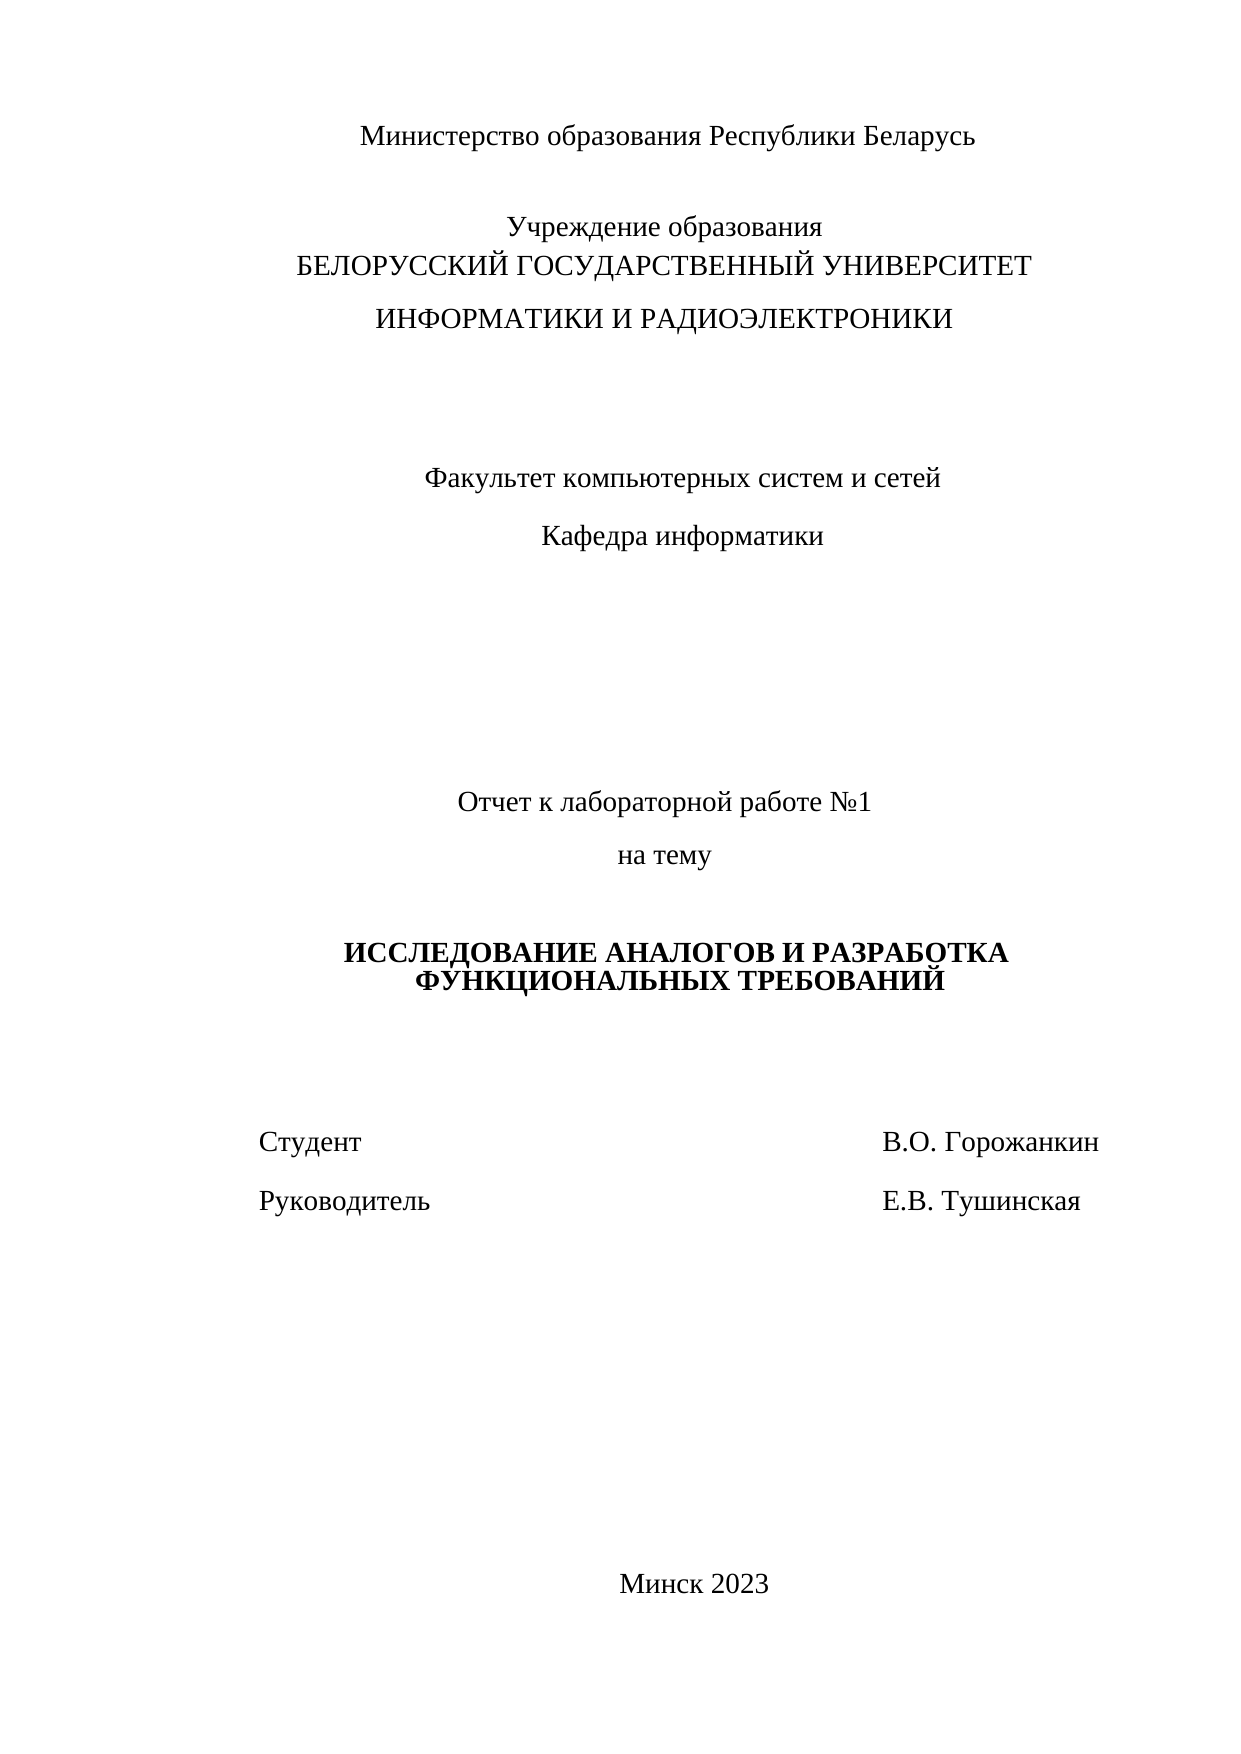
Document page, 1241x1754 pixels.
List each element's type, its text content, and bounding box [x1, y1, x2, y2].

text Руководитель Е.В. Тушинская [258, 1183, 1188, 1216]
text Учреждение образования БЕЛОРУССКИЙ ГОСУДАРСТВЕННЫЙ УНИВЕРСИТЕТ [296, 209, 1034, 281]
text ФУНКЦИОНАЛЬНЫХ ТРЕБОВАНИЙ [164, 968, 1188, 996]
text Кафедра информатики [177, 518, 1188, 552]
text ИССЛЕДОВАНИЕ АНАЛОГОВ И РАЗРАБОТКА [164, 940, 1188, 968]
text Студент В.О. Горожанкин [258, 1124, 1188, 1157]
text Министерство образования Республики Беларусь [164, 118, 1170, 151]
text на тему [522, 837, 807, 871]
text Минск 2023 [218, 1567, 1170, 1600]
text Факультет компьютерных систем и сетей [177, 460, 1188, 494]
text Отчет к лабораторной работе №1 [206, 784, 1123, 818]
text ИНФОРМАТИКИ И РАДИОЭЛЕКТРОНИКИ [375, 301, 1188, 334]
